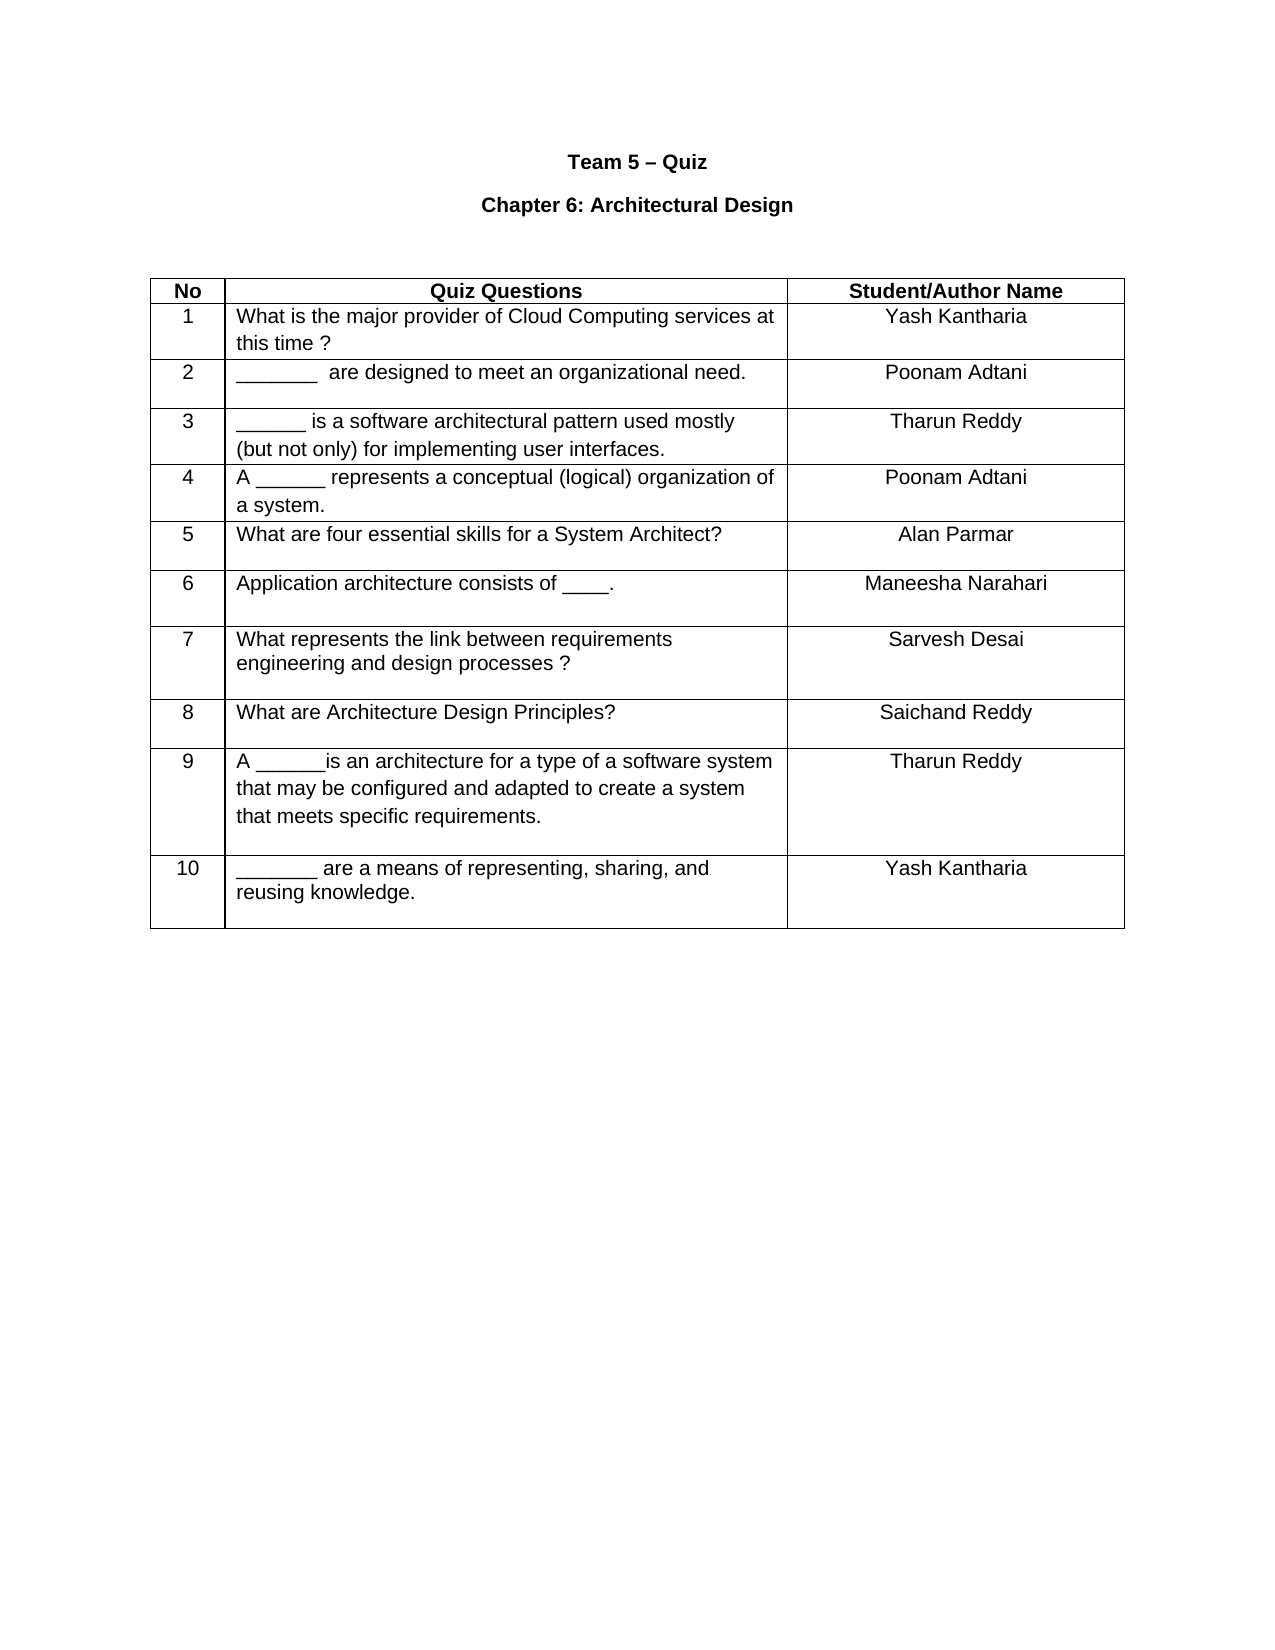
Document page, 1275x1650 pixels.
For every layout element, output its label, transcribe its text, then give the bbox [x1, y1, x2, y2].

table_cell A ______ represents a conceptual (logical) organization of a system. [226, 465, 787, 521]
table_cell Tharun Reddy [788, 409, 1124, 464]
table_cell What are four essential skills for a System Architect? [226, 522, 787, 569]
table_cell _______ are a means of representing, sharing, and reusing knowledge. [226, 856, 787, 928]
table_cell Maneesha Narahari [788, 571, 1124, 626]
table_cell 9 [151, 749, 224, 855]
table_cell Yash Kantharia [788, 304, 1124, 359]
text Team 5 – Quiz [150, 150, 1125, 174]
table_cell 8 [151, 700, 224, 747]
table_cell Sarvesh Desai [788, 627, 1124, 698]
table_cell ______ is a software architectural pattern used mostly (but not only) for implementing user interfaces. [226, 409, 787, 464]
text Chapter 6: Architectural Design [150, 192, 1125, 216]
table_header Student/Author Name [788, 279, 1124, 302]
table_header No [151, 279, 224, 302]
table_cell Yash Kantharia [788, 856, 1124, 928]
table_cell _______ are designed to meet an organizational need. [226, 360, 787, 408]
table_cell 6 [151, 571, 224, 626]
table_cell Alan Parmar [788, 522, 1124, 569]
table_cell What is the major provider of Cloud Computing services at this time ? [226, 304, 787, 359]
table_cell 1 [151, 304, 224, 359]
table_cell A ______is an architecture for a type of a software system that may be configured and adapted to create a system that meets specific requirements. [226, 749, 787, 855]
table_cell 3 [151, 409, 224, 464]
table_cell Tharun Reddy [788, 749, 1124, 855]
table_cell 7 [151, 627, 224, 698]
table_cell 5 [151, 522, 224, 569]
table_cell 10 [151, 856, 224, 928]
table_cell 2 [151, 360, 224, 408]
table_cell Poonam Adtani [788, 465, 1124, 521]
table_cell Poonam Adtani [788, 360, 1124, 408]
table_cell What represents the link between requirements engineering and design processes ? [226, 627, 787, 698]
table_cell Saichand Reddy [788, 700, 1124, 747]
table_header Quiz Questions [226, 279, 787, 302]
table_cell Application architecture consists of ____. [226, 571, 787, 626]
table_cell 4 [151, 465, 224, 521]
table_cell What are Architecture Design Principles? [226, 700, 787, 747]
